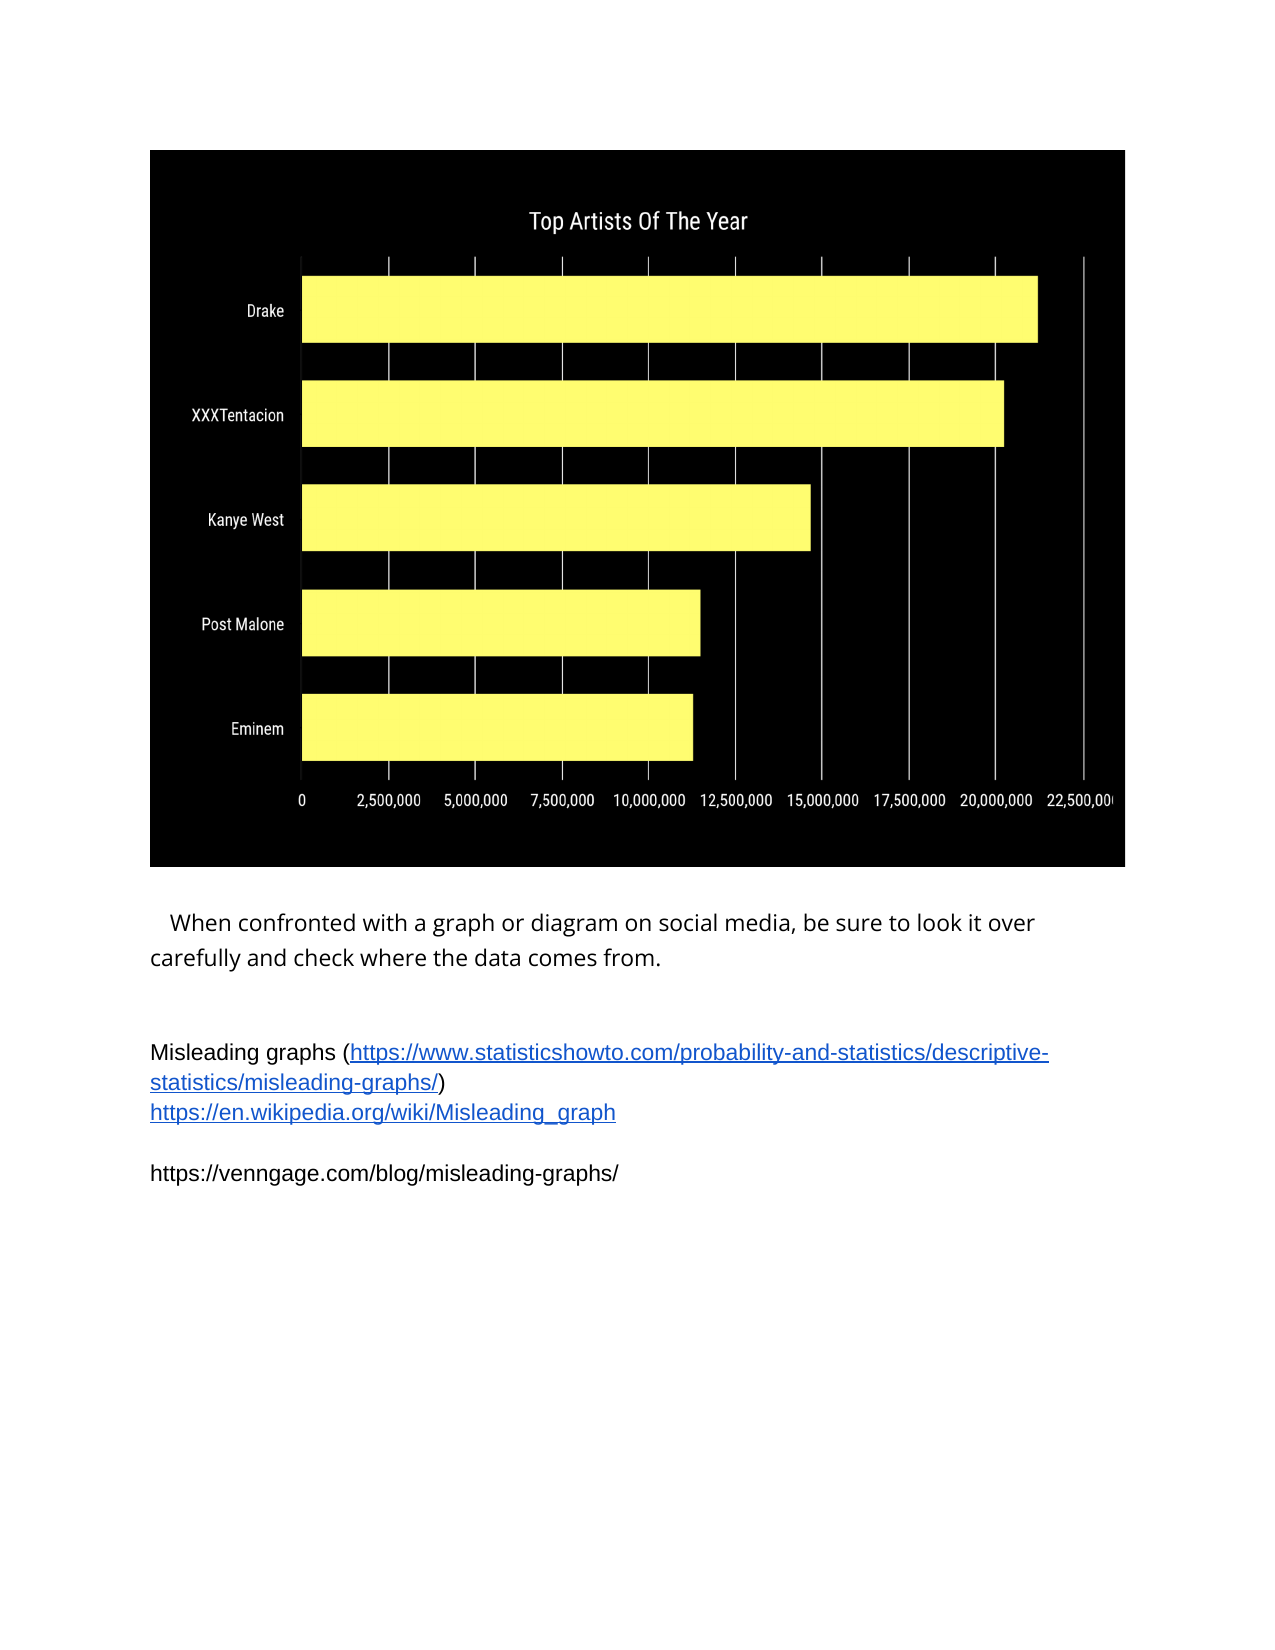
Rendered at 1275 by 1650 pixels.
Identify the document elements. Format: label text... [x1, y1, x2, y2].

text https://en.wikipedia.org/wiki/Misleading_graph [150, 1099, 1125, 1126]
text 💪 When confronted with a graph or diagram on social media, be sure to look it over carefully and check where the data comes from. [150, 906, 1125, 974]
picture [150, 150, 1125, 867]
text https://venngage.com/blog/misleading-graphs/ [150, 1159, 1125, 1186]
text Misleading graphs (https://www.statisticshowto.com/probability-and-statistics/descriptive-statistics/misleading-graphs/) [150, 1039, 1125, 1095]
